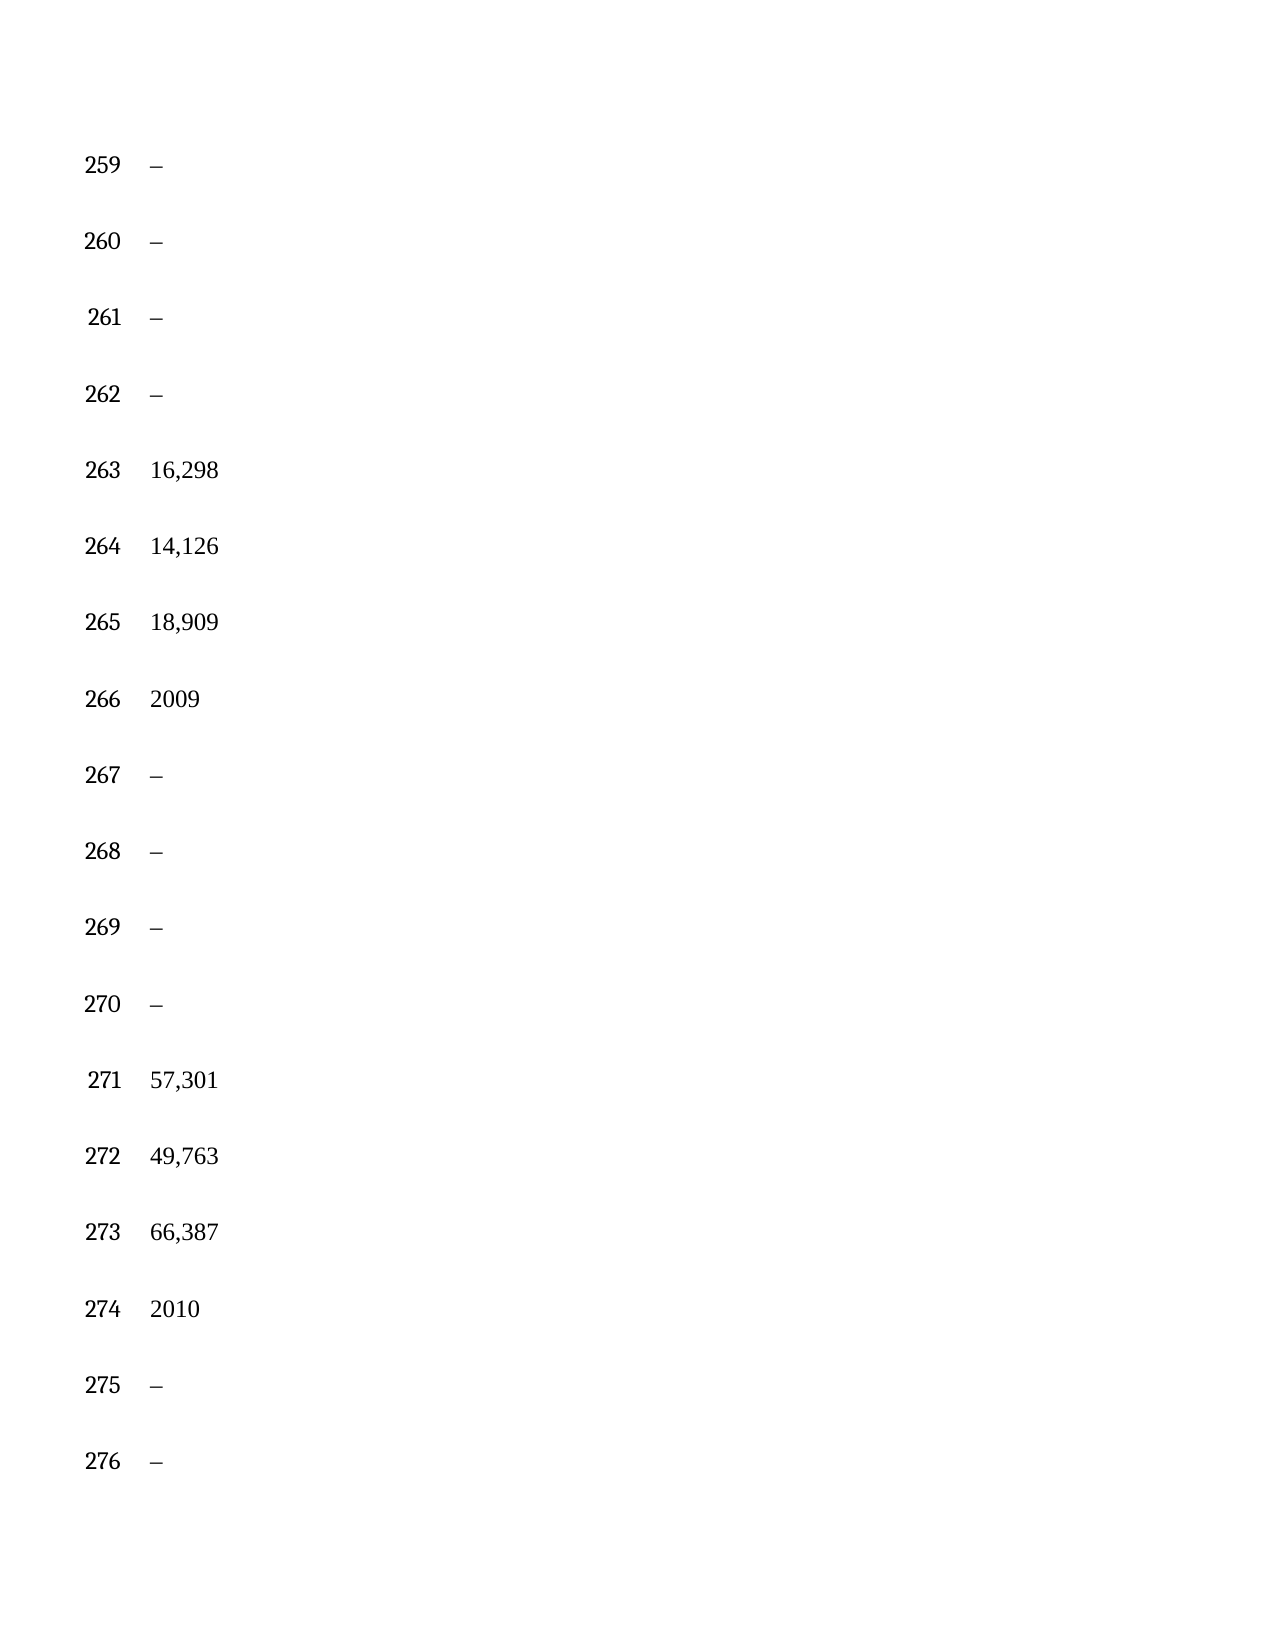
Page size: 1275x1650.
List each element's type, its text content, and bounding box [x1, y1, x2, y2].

text 18,909 [150, 607, 1125, 636]
text 16,298 [150, 455, 1125, 484]
text 57,301 [150, 1065, 1125, 1094]
text – [150, 379, 1125, 407]
text – [150, 1370, 1125, 1399]
text – [150, 302, 1125, 331]
text 66,387 [150, 1217, 1125, 1246]
text 2009 [150, 684, 1125, 712]
text – [150, 150, 1125, 179]
text 2010 [150, 1294, 1125, 1322]
text – [150, 226, 1125, 255]
text – [150, 836, 1125, 865]
text – [150, 760, 1125, 789]
text – [150, 1446, 1125, 1475]
text 49,763 [150, 1141, 1125, 1170]
text 14,126 [150, 531, 1125, 560]
text – [150, 989, 1125, 1017]
text – [150, 912, 1125, 941]
